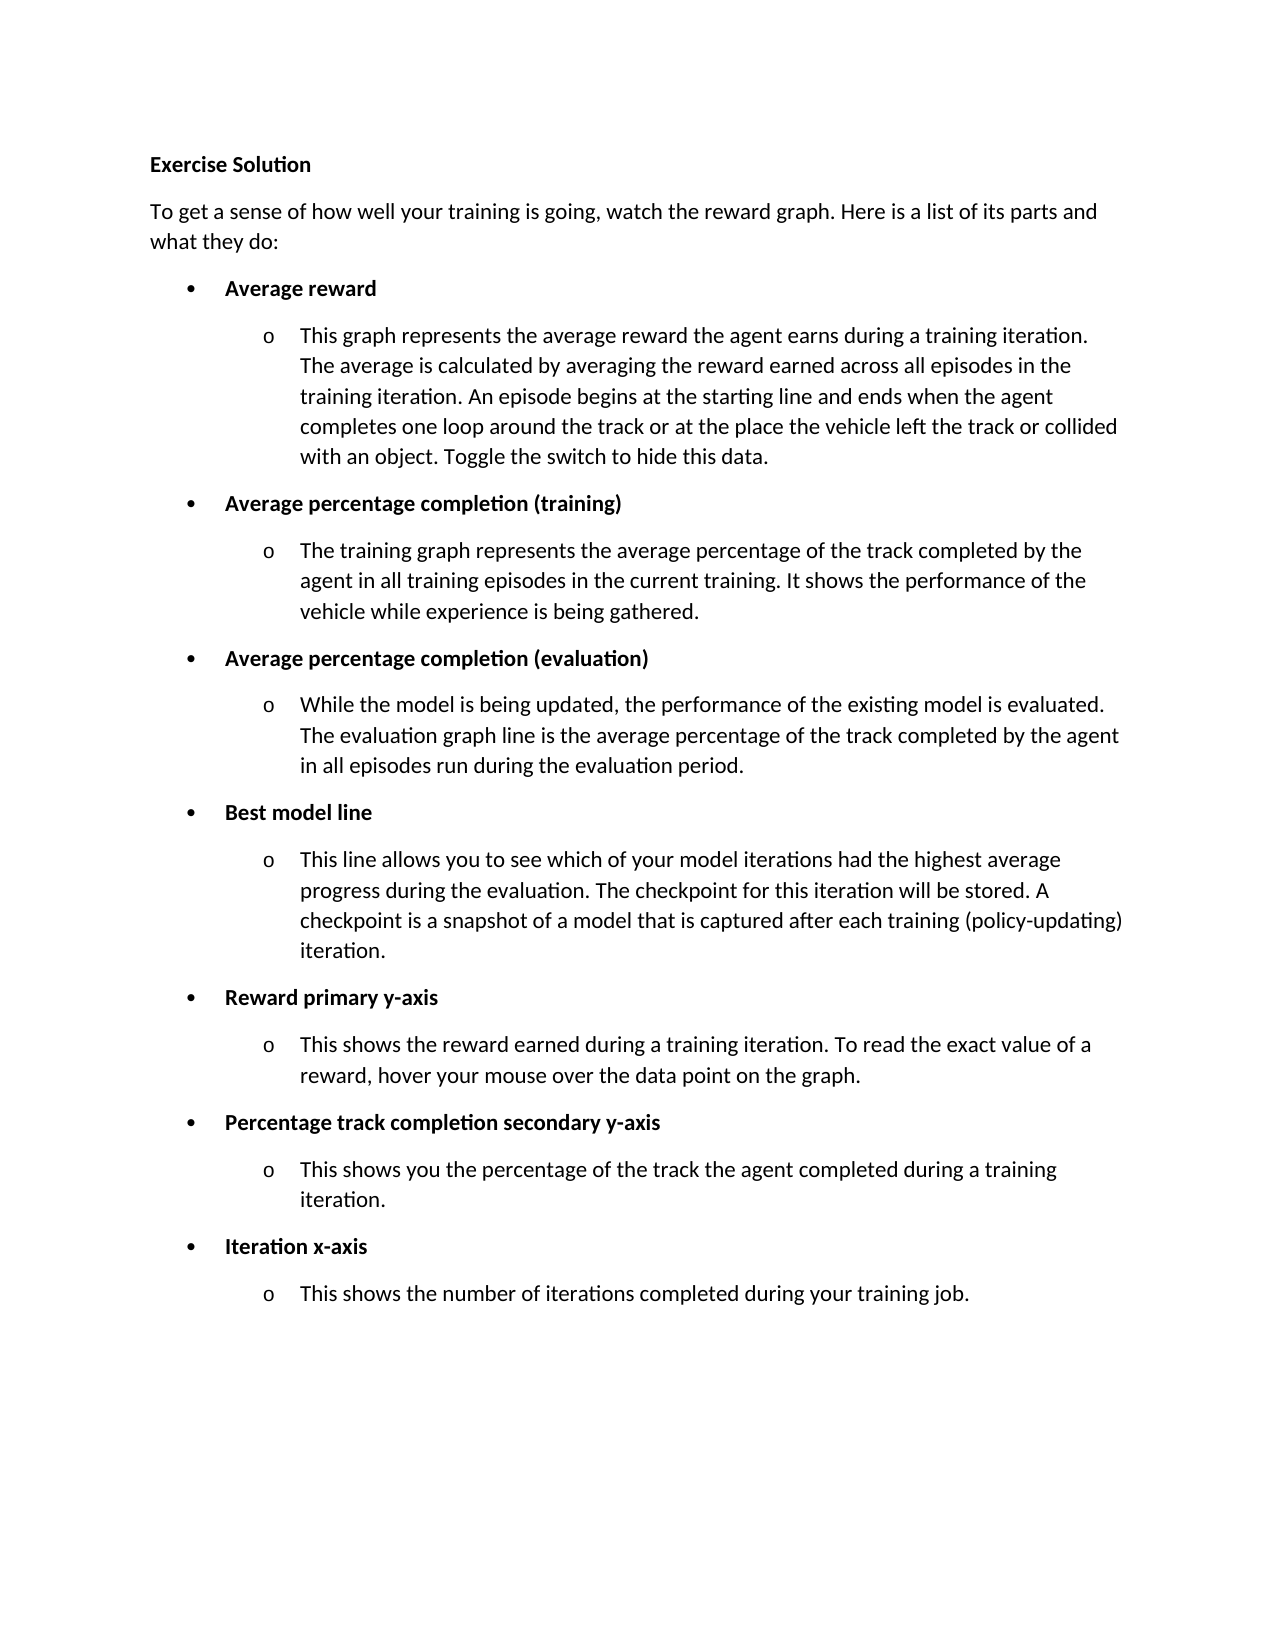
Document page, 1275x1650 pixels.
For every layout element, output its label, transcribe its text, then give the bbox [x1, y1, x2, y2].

list This shows you the percentage of the track the agent completed during a training iteration. [262, 1155, 1125, 1213]
list Average percentage completion (training) [187, 489, 1125, 517]
list This graph represents the average reward the agent earns during a training iteration. The average is calculated by averaging the reward earned across all episodes in the training iteration. An episode begins at the starting line and ends when the agent completes one loop around the track or at the place the vehicle left the track or collided with an object. Toggle the switch to hide this data. [262, 321, 1125, 470]
list The training graph represents the average percentage of the track completed by the agent in all training episodes in the current training. It shows the performance of the vehicle while experience is being gathered. [262, 536, 1125, 625]
list Best model line [187, 798, 1125, 826]
list Reward primary y-axis [187, 983, 1125, 1011]
text To get a sense of how well your training is going, watch the reward graph. Here is a list of its parts and what they do: [150, 197, 1125, 255]
list This line allows you to see which of your model iterations had the highest average progress during the evaluation. The checkpoint for this iteration will be stored. A checkpoint is a snapshot of a model that is captured after each training (policy-updating) iteration. [262, 845, 1125, 964]
list Average reward [187, 274, 1125, 302]
list This shows the number of iterations completed during your training job. [262, 1279, 1125, 1308]
list Average percentage completion (evaluation) [187, 644, 1125, 672]
text Exercise Solution [150, 150, 1125, 178]
list Percentage track completion secondary y-axis [187, 1108, 1125, 1136]
list Iteration x-axis [187, 1232, 1125, 1260]
list While the model is being updated, the performance of the existing model is evaluated. The evaluation graph line is the average percentage of the track completed by the agent in all episodes run during the evaluation period. [262, 691, 1125, 779]
list This shows the reward earned during a training iteration. To read the exact value of a reward, hover your mouse over the data point on the graph. [262, 1030, 1125, 1089]
